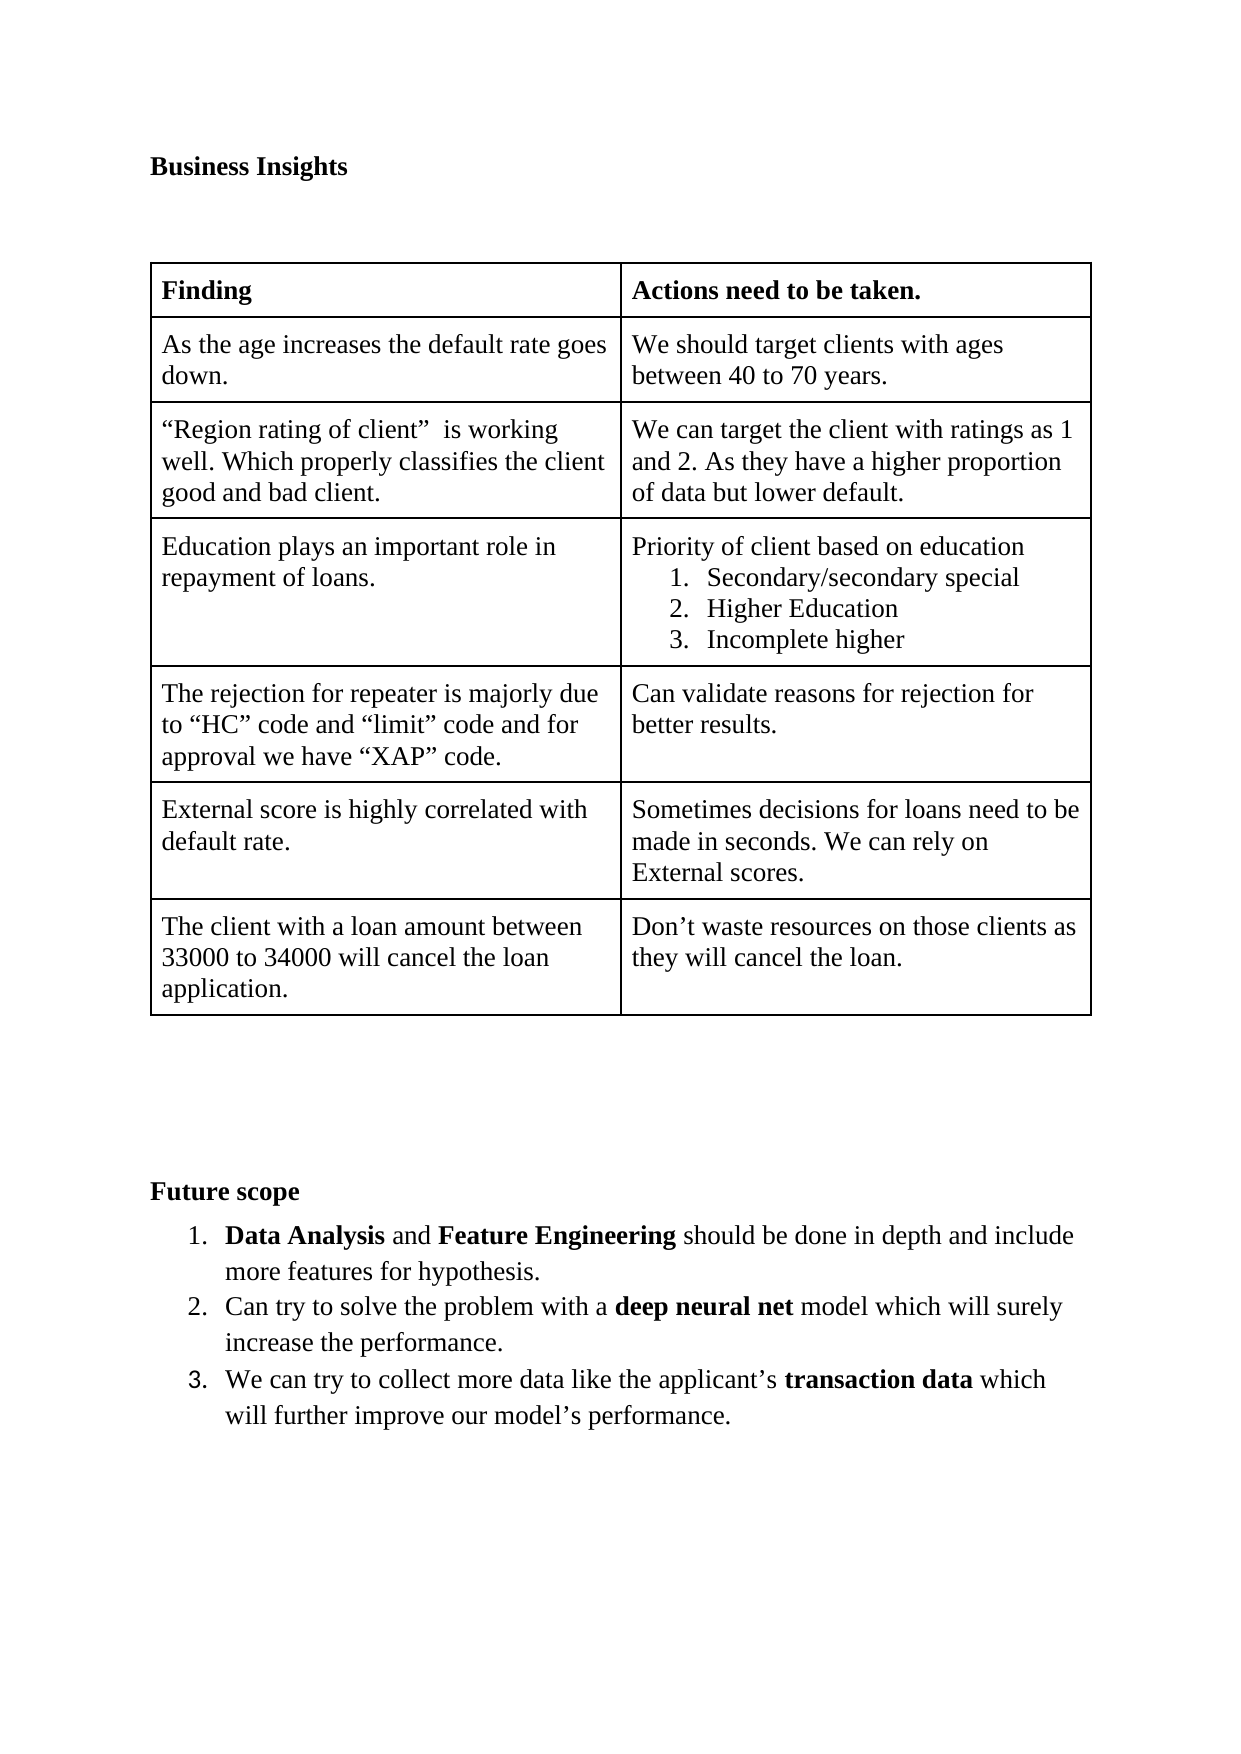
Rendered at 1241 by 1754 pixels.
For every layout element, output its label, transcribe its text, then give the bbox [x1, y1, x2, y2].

table_cell Priority of client based on education Secondary/secondary special Higher Education Incomplete higher [622, 519, 1090, 665]
table_cell We should target clients with ages between 40 to 70 years. [622, 318, 1090, 401]
list Data Analysis and Feature Engineering should be done in depth and include more features for hypothesis. [187, 1219, 1090, 1286]
table_cell Don’t waste resources on those clients as they will cancel the loan. [622, 900, 1090, 1014]
table_cell We can target the client with ratings as 1 and 2. As they have a higher proportion of data but lower default. [622, 403, 1090, 517]
table_cell The client with a loan amount between 33000 to 34000 will cancel the loan application. [152, 900, 620, 1014]
subtitle Business Insights [150, 150, 1090, 181]
table_cell External score is highly correlated with default rate. [152, 783, 620, 897]
list We can try to collect more data like the applicant’s transaction data which will further improve our model’s performance. [187, 1362, 1090, 1463]
table_cell Education plays an important role in repayment of loans. [152, 519, 620, 665]
subtitle Future scope [150, 1175, 1090, 1206]
table_cell The rejection for repeater is majorly due to “HC” code and “limit” code and for approval we have “XAP” code. [152, 667, 620, 781]
list Can try to solve the problem with a deep neural net model which will surely increase the performance. [187, 1290, 1090, 1357]
table_header Finding [152, 264, 620, 316]
table_cell As the age increases the default rate goes down. [152, 318, 620, 401]
table_cell Can validate reasons for rejection for better results. [622, 667, 1090, 781]
table_cell Sometimes decisions for loans need to be made in seconds. We can rely on External scores. [622, 783, 1090, 897]
table_header Actions need to be taken. [622, 264, 1090, 316]
table_cell “Region rating of client” is working well. Which properly classifies the client good and bad client. [152, 403, 620, 517]
